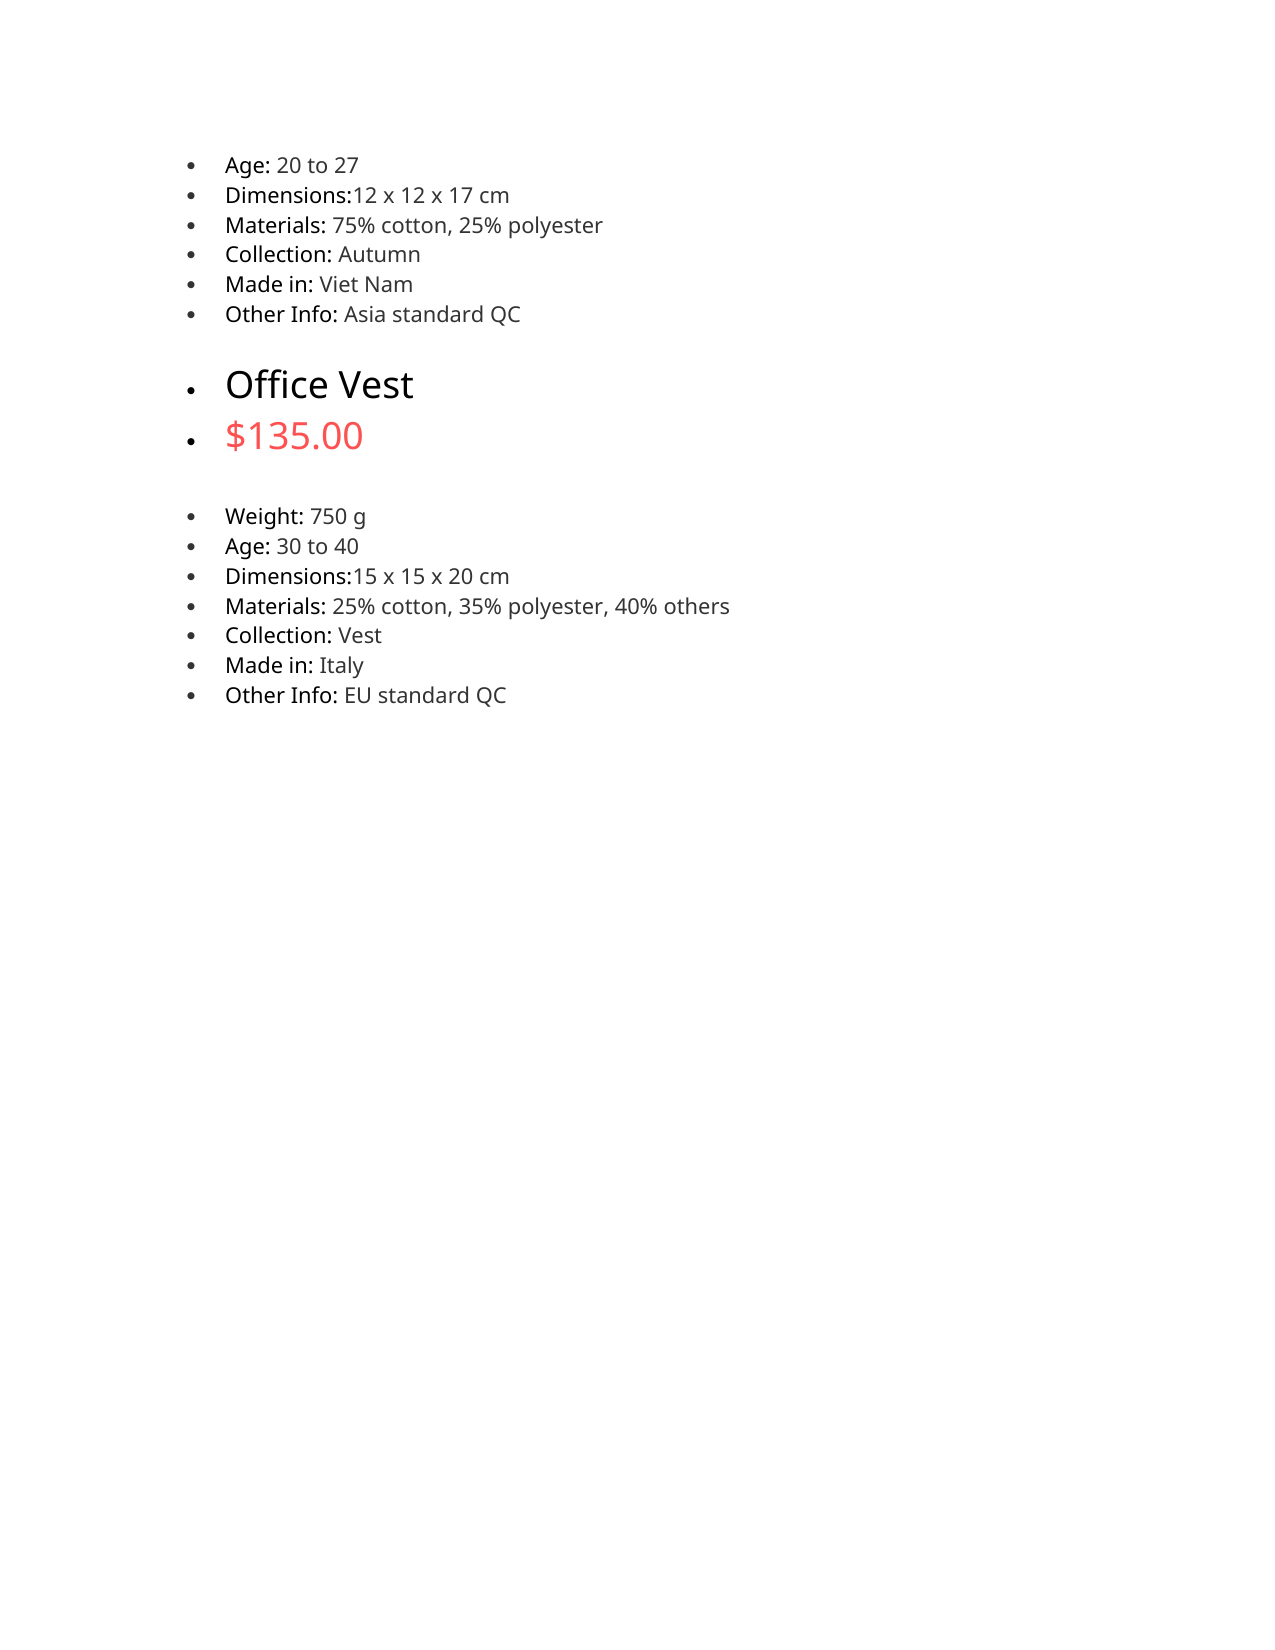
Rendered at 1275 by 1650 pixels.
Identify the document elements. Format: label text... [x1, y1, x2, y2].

list Weight: 750 g [187, 501, 1125, 531]
list Age: 30 to 40 [187, 531, 1125, 561]
list Collection: Vest [187, 620, 1125, 650]
list Dimensions:15 x 15 x 20 cm [187, 561, 1125, 591]
list Age: 20 to 27 [187, 150, 1125, 180]
list Materials: 25% cotton, 35% polyester, 40% others [187, 591, 1125, 620]
list Other Info: Asia standard QC [187, 299, 1125, 329]
list Made in: Italy [187, 650, 1125, 680]
list $135.00 [187, 409, 1125, 461]
list Made in: Viet Nam [187, 269, 1125, 299]
list Dimensions:12 x 12 x 17 cm [187, 180, 1125, 209]
list Other Info: EU standard QC [187, 680, 1125, 710]
list Office Vest [187, 358, 1125, 409]
list Collection: Autumn [187, 239, 1125, 269]
list Materials: 75% cotton, 25% polyester [187, 209, 1125, 239]
